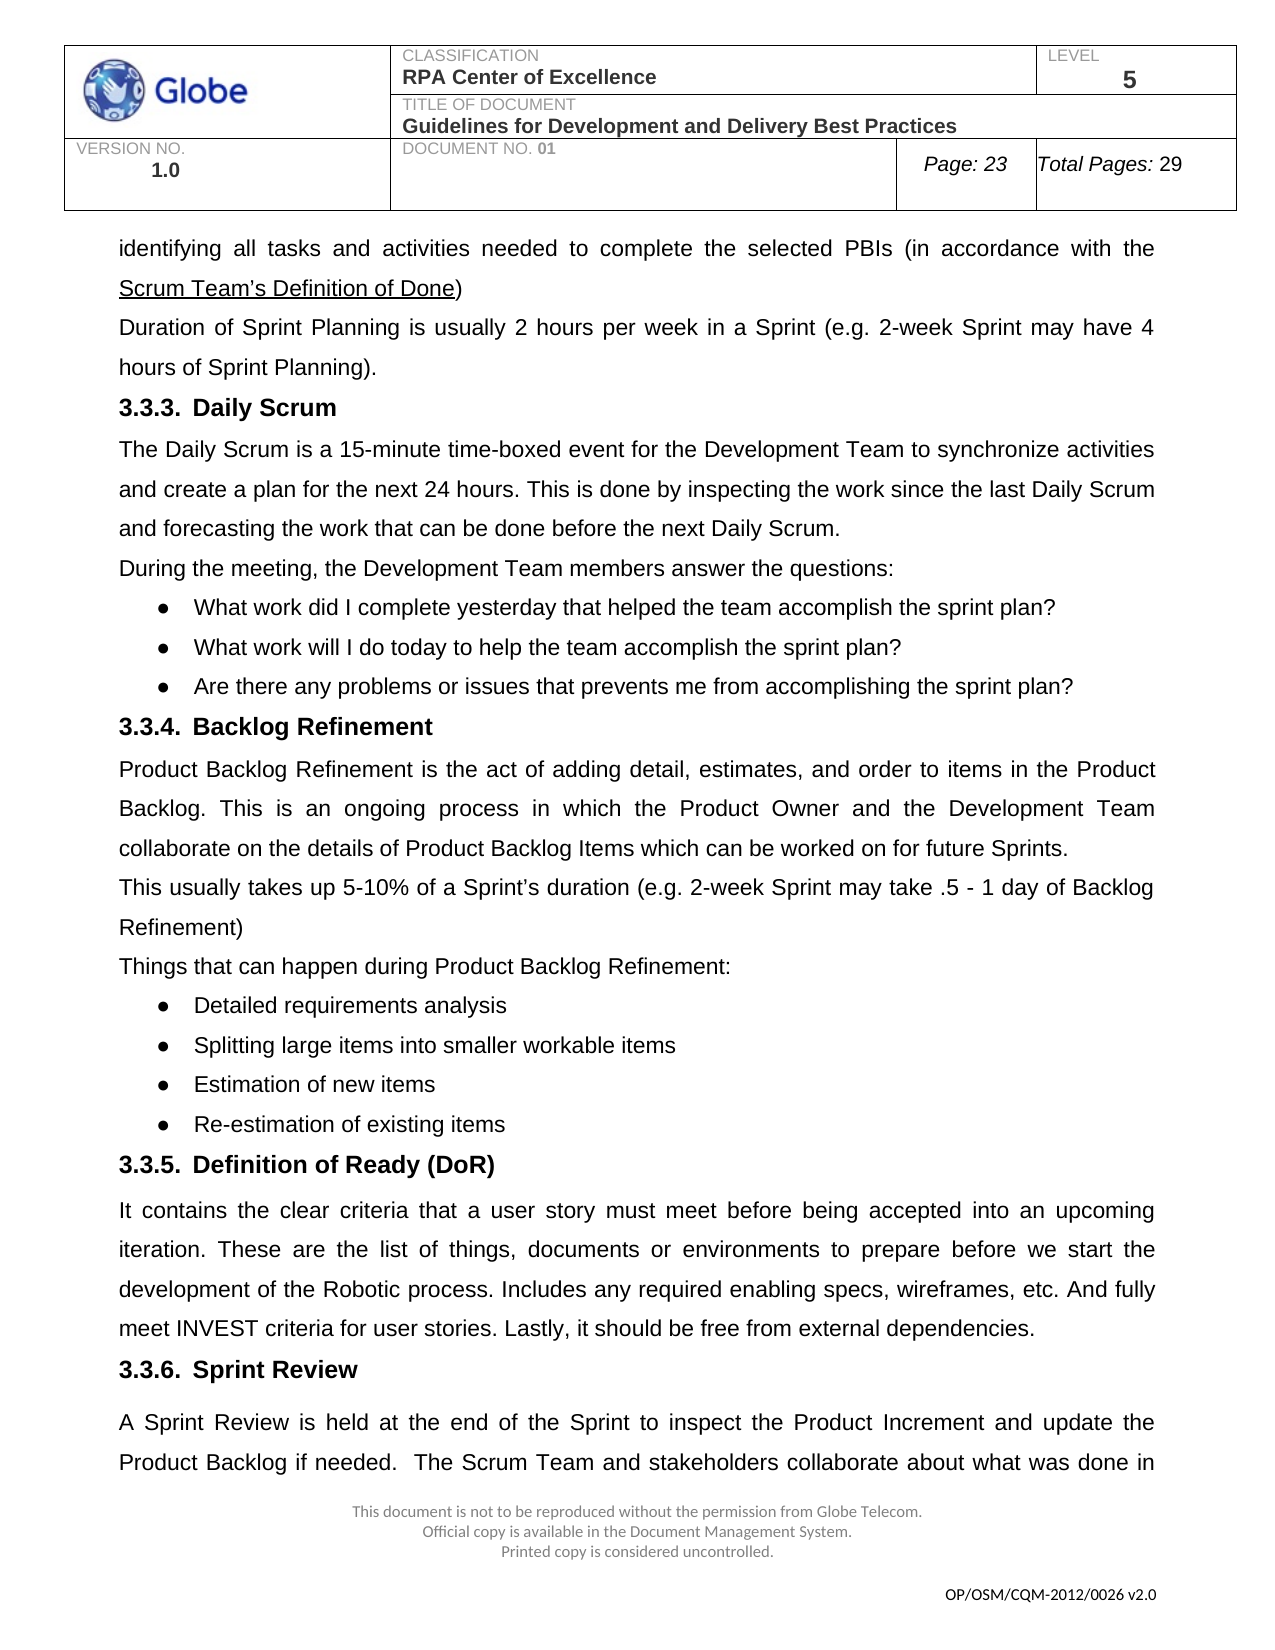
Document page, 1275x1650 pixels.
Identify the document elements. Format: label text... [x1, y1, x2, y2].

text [118, 235, 1156, 301]
list Backlog Refinement [118, 712, 1156, 741]
list Definition of Ready (DoR) [118, 1150, 1156, 1179]
text Things that can happen during Product Backlog Refinement: [118, 953, 1156, 979]
list What work will I do today to help the team accomplish the sprint plan? [156, 633, 1156, 660]
text During the meeting, the Development Team members answer the questions: [118, 554, 1156, 581]
list What work did I complete yesterday that helped the team accomplish the sprint plan? [156, 594, 1156, 620]
list Sprint Review [118, 1355, 1156, 1384]
text This usually takes up 5-10% of a Sprint’s duration (e.g. 2-week Sprint may take .5 - 1 day of Backlog Refinement) [118, 874, 1156, 940]
picture [76, 52, 268, 128]
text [118, 1409, 1156, 1475]
text It contains the clear criteria that a user story must meet before being accepted into an upcoming iteration. These are the list of things, documents or environments to prepare before we start the development of the Robotic process. Includes any required enabling specs, wireframes, etc. And fully meet INVEST criteria for user stories. Lastly, it should be free from external dependencies. [118, 1197, 1156, 1342]
text The Daily Scrum is a 15-minute time-boxed event for the Development Team to synchronize activities and create a plan for the next 24 hours. This is done by inspecting the work since the last Daily Scrum and forecasting the work that can be done before the next Daily Scrum. [118, 436, 1156, 541]
text Duration of Sprint Planning is usually 2 hours per week in a Sprint (e.g. 2-week Sprint may have 4 hours of Sprint Planning). [118, 314, 1156, 380]
list Daily Scrum [118, 393, 1156, 422]
list Estimation of new items [156, 1071, 1156, 1098]
list Are there any problems or issues that prevents me from accomplishing the sprint plan? [156, 673, 1156, 699]
list Detailed requirements analysis [156, 992, 1156, 1019]
list Re-estimation of existing items [156, 1111, 1156, 1137]
text Product Backlog Refinement is the act of adding detail, estimates, and order to items in the Product Backlog. This is an ongoing process in which the Product Owner and the Development Team collaborate on the details of Product Backlog Items which can be worked on for future Sprints. [118, 756, 1156, 861]
list Splitting large items into smaller workable items [156, 1032, 1156, 1058]
